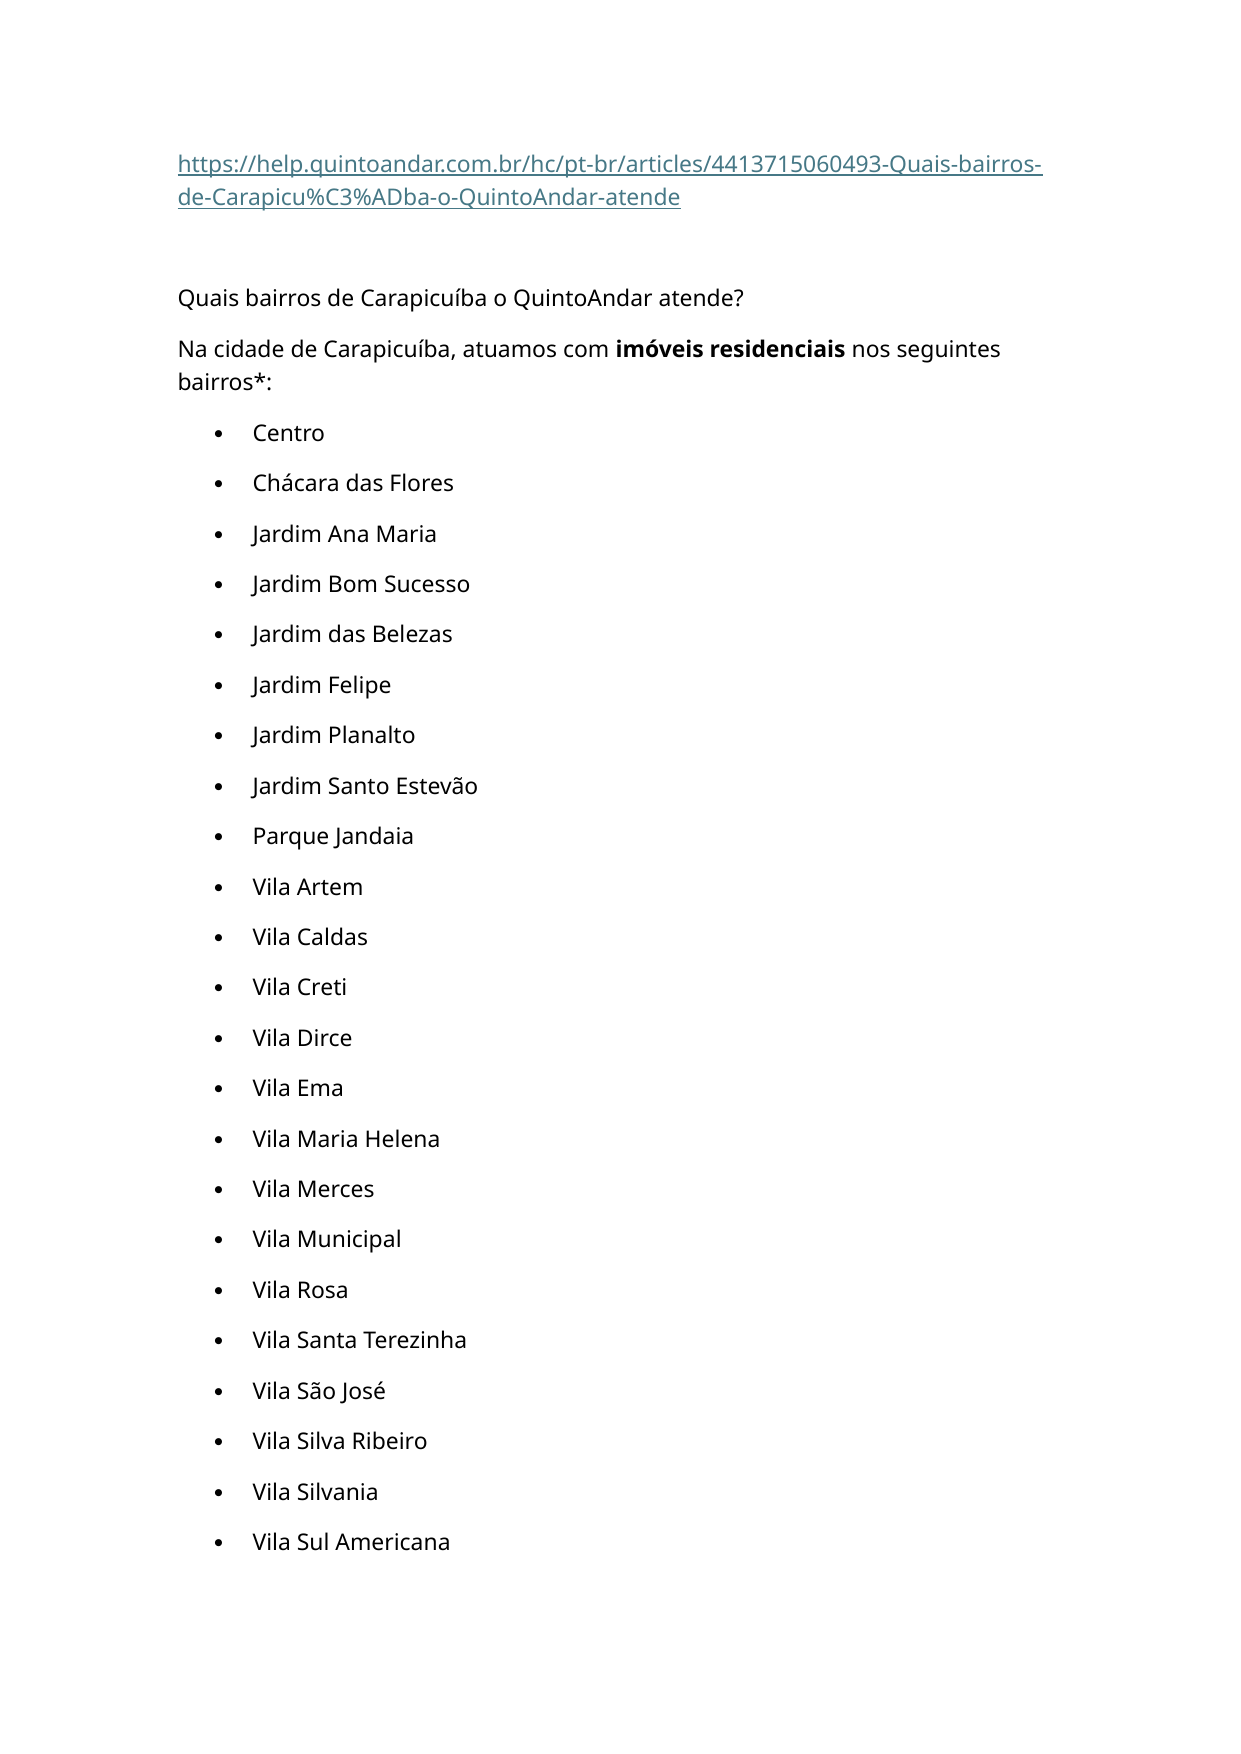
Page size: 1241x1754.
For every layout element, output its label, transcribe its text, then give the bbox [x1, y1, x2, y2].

list Vila Ema [215, 1072, 1063, 1103]
list Vila São José [215, 1375, 1063, 1406]
list Jardim das Belezas [215, 618, 1063, 650]
text Quais bairros de Carapicuíba o QuintoAndar atende? [177, 282, 1063, 313]
list Jardim Felipe [215, 669, 1063, 700]
list Jardim Bom Sucesso [215, 568, 1063, 599]
list Vila Municipal [215, 1223, 1063, 1255]
text Na cidade de Carapicuíba, atuamos com imóveis residenciais nos seguintes bairros*: [177, 333, 1063, 398]
list Vila Creti [215, 971, 1063, 1003]
list Vila Rosa [215, 1274, 1063, 1305]
list Chácara das Flores [215, 467, 1063, 498]
list Vila Santa Terezinha [215, 1324, 1063, 1356]
list Jardim Ana Maria [215, 518, 1063, 549]
list Jardim Planalto [215, 719, 1063, 751]
list Vila Silva Ribeiro [215, 1425, 1063, 1456]
list Jardim Santo Estevão [215, 770, 1063, 801]
list Vila Dirce [215, 1022, 1063, 1053]
text https://help.quintoandar.com.br/hc/pt-br/articles/4413715060493-Quais-bairros-de-Carapicu%C3%ADba-o-QuintoAndar-atende [177, 148, 1063, 213]
list Vila Artem [215, 871, 1063, 902]
list Centro [215, 417, 1063, 448]
list Vila Merces [215, 1173, 1063, 1204]
list Vila Caldas [215, 921, 1063, 952]
list Parque Jandaia [215, 820, 1063, 851]
list Vila Silvania [215, 1476, 1063, 1507]
list Vila Sul Americana [215, 1526, 1063, 1557]
list Vila Maria Helena [215, 1123, 1063, 1154]
